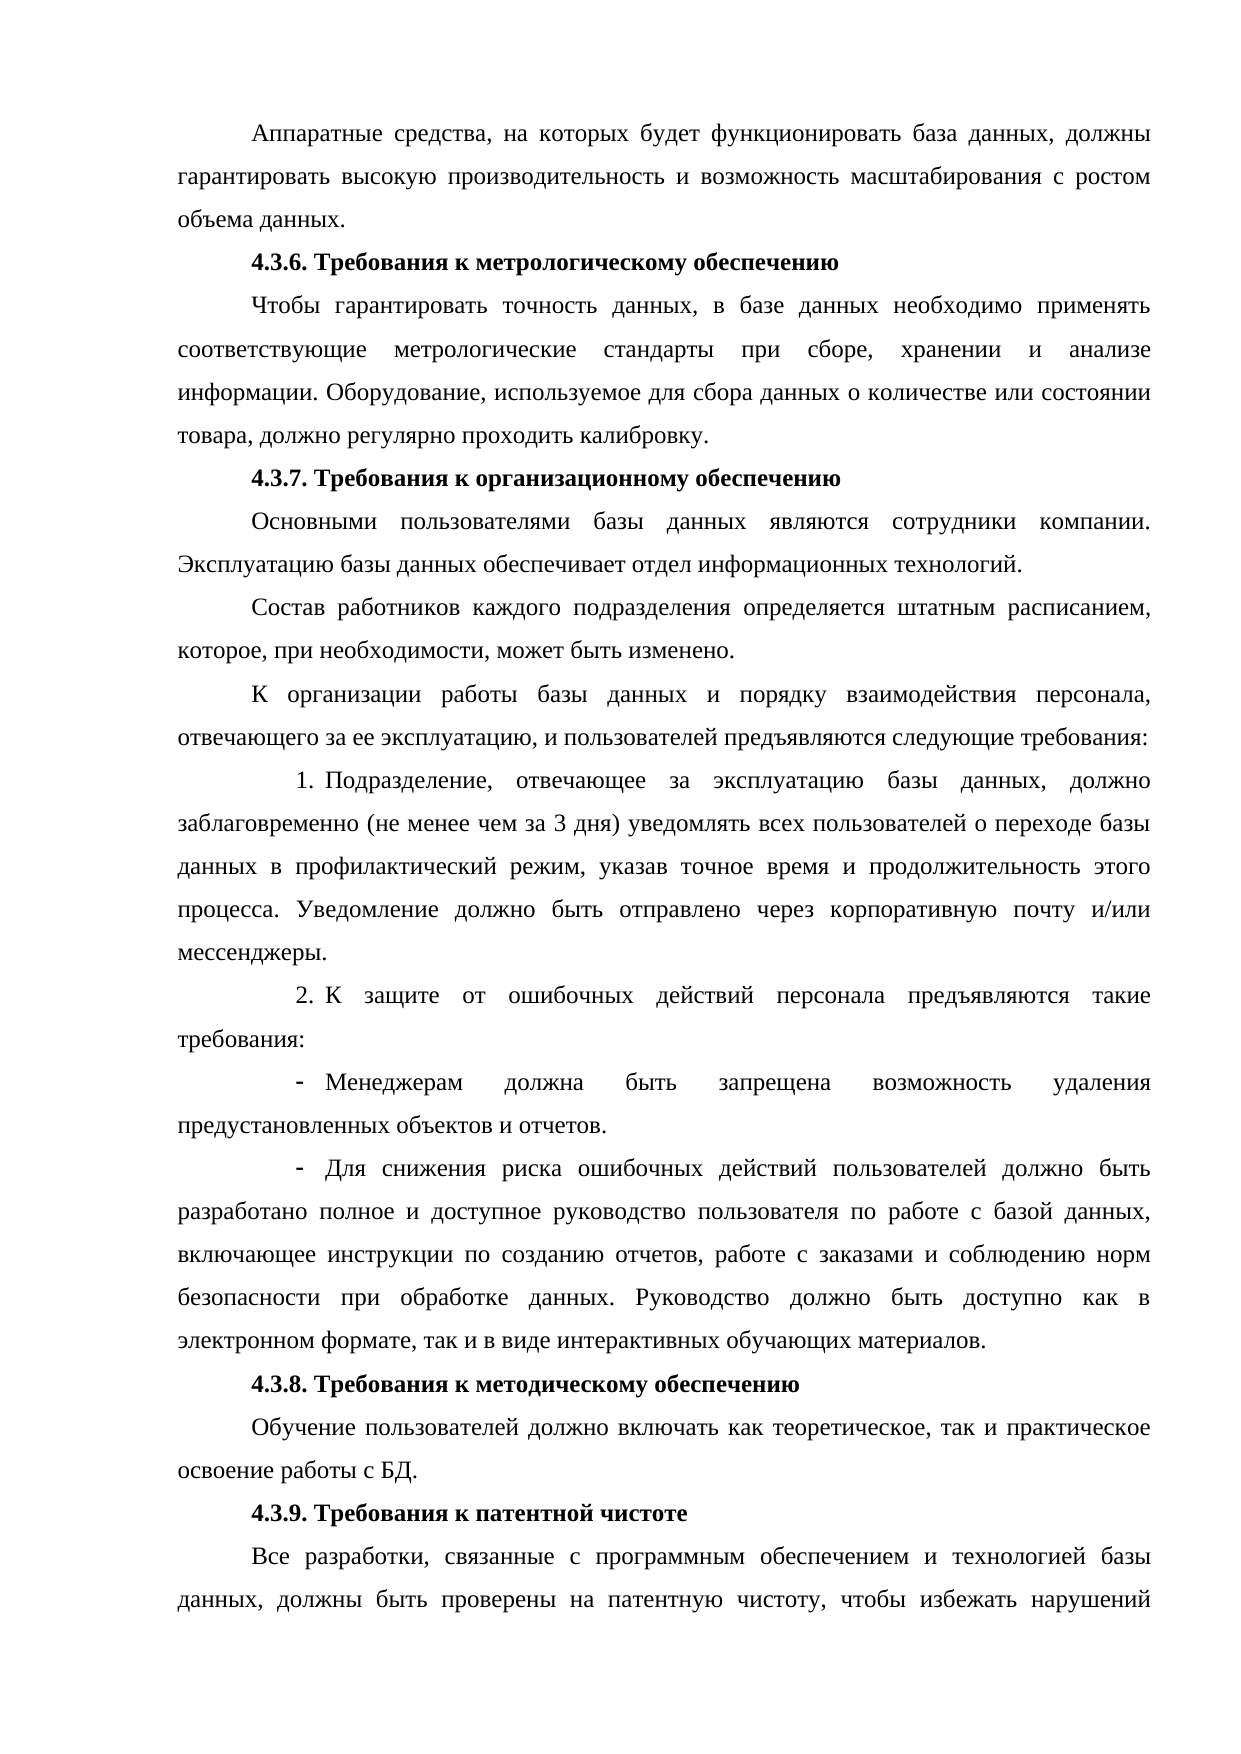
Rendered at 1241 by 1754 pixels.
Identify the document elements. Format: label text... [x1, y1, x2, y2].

list Подразделение, отвечающее за эксплуатацию базы данных, должно заблаговременно (не менее чем за 3 дня) уведомлять всех пользователей о переходе базы данных в профилактический режим, указав точное время и продолжительность этого процесса. Уведомление должно быть отправлено через корпоративную почту и/или мессенджеры. [177, 765, 1152, 966]
text Состав работников каждого подразделения определяется штатным расписанием, которое, при необходимости, может быть изменено. [177, 592, 1152, 664]
text К организации работы базы данных и порядку взаимодействия персонала, отвечающего за ее эксплуатацию, и пользователей предъявляются следующие требования: [177, 679, 1152, 751]
list Для снижения риска ошибочных действий пользователей должно быть разработано полное и доступное руководство пользователя по работе с базой данных, включающее инструкции по созданию отчетов, работе с заказами и соблюдению норм безопасности при обработке данных. Руководство должно быть доступно как в электронном формате, так и в виде интерактивных обучающих материалов. [177, 1153, 1152, 1354]
text Основными пользователями базы данных являются сотрудники компании. Эксплуатацию базы данных обеспечивает отдел информационных технологий. [177, 506, 1152, 578]
text 4.3.6. Требования к метрологическому обеспечению [177, 247, 1152, 276]
list Менеджерам должна быть запрещена возможность удаления предустановленных объектов и отчетов. [177, 1067, 1152, 1139]
text 4.3.8. Требования к методическому обеспечению [177, 1369, 1152, 1397]
text 4.3.7. Требования к организационному обеспечению [177, 463, 1152, 492]
text Чтобы гарантировать точность данных, в базе данных необходимо применять соответствующие метрологические стандарты при сборе, хранении и анализе информации. Оборудование, используемое для сбора данных о количестве или состоянии товара, должно регулярно проходить калибровку. [177, 291, 1152, 449]
text Аппаратные средства, на которых будет функционировать база данных, должны гарантировать высокую производительность и возможность масштабирования с ростом объема данных. [177, 118, 1152, 233]
list К защите от ошибочных действий персонала предъявляются такие требования: [177, 981, 1152, 1052]
text 4.3.9. Требования к патентной чистоте [177, 1498, 1152, 1527]
text Обучение пользователей должно включать как теоретическое, так и практическое освоение работы с БД. [177, 1412, 1152, 1484]
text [177, 1541, 1152, 1613]
